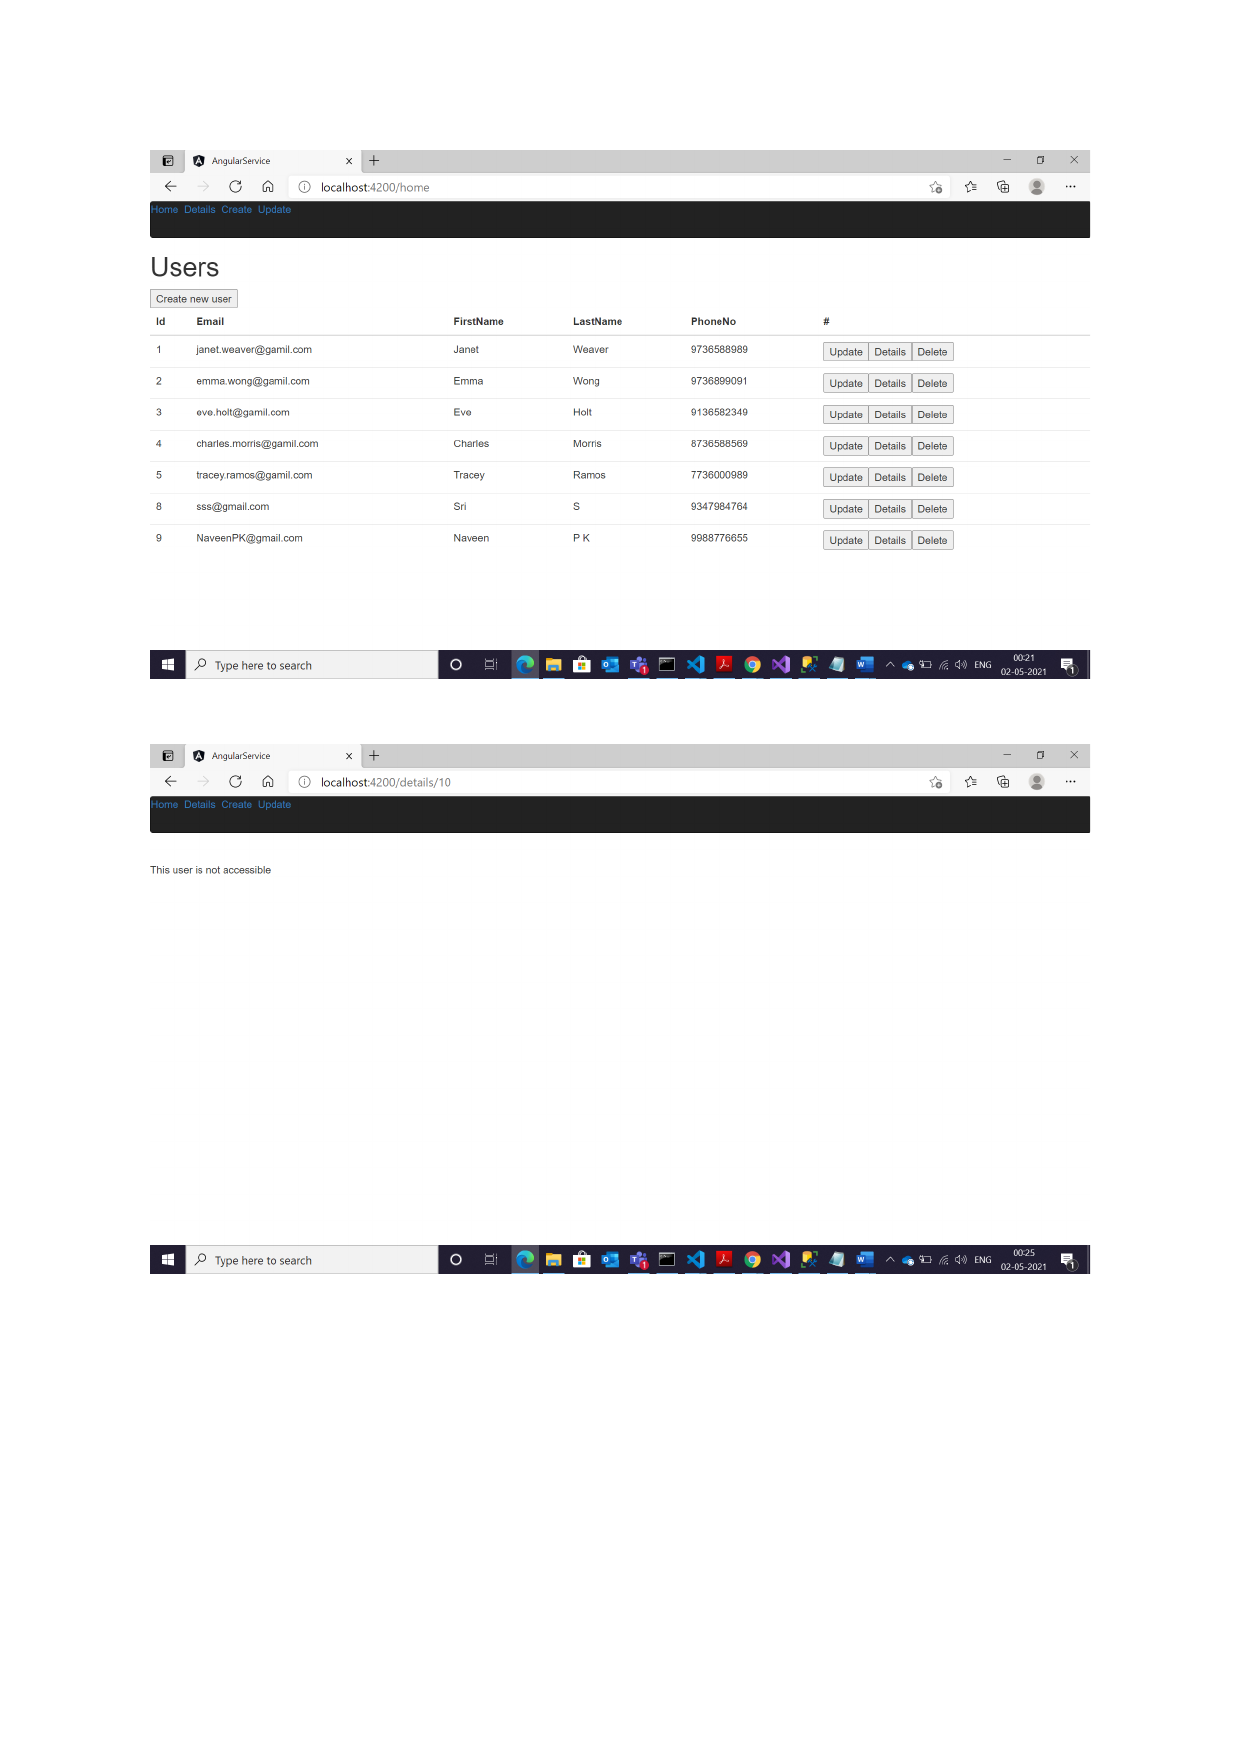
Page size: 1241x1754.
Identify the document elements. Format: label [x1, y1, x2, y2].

picture [150, 744, 1091, 1274]
picture [150, 150, 1091, 679]
